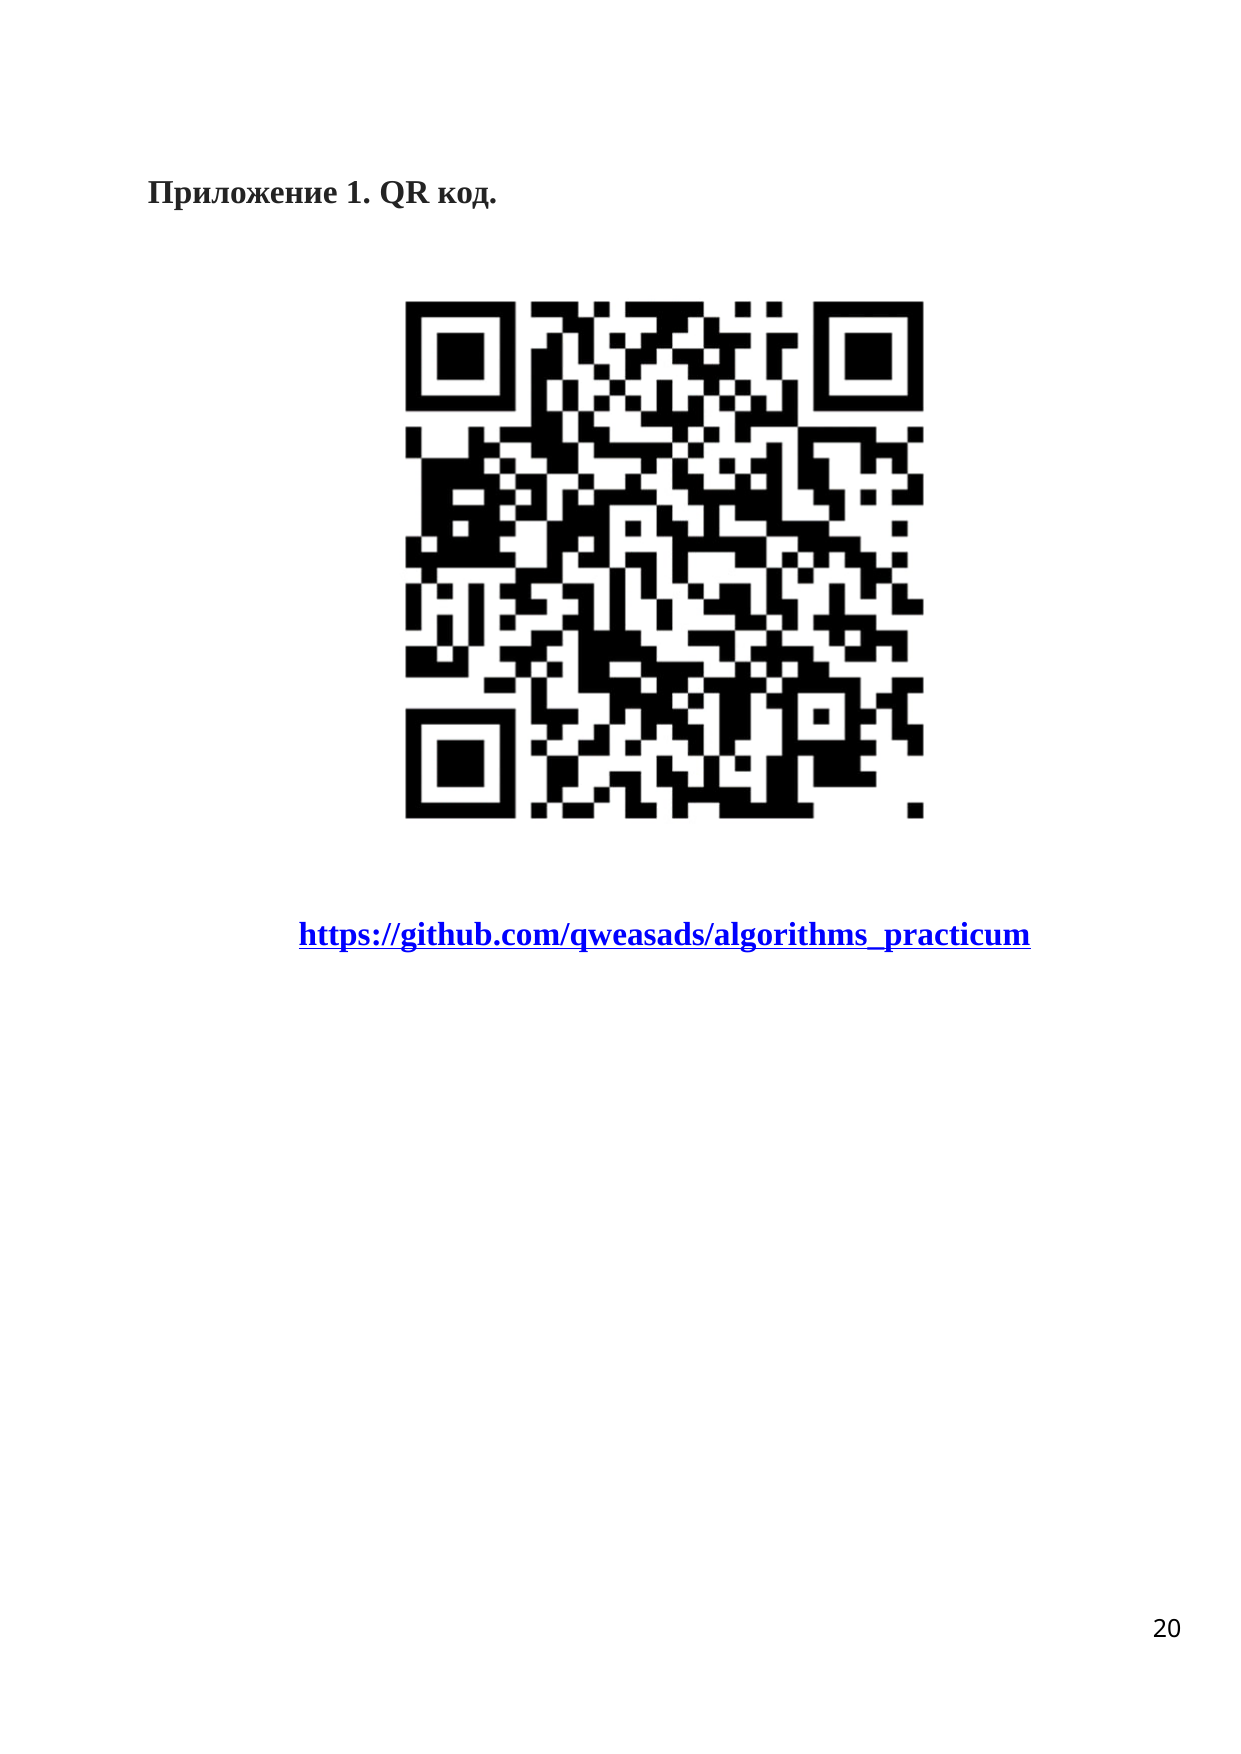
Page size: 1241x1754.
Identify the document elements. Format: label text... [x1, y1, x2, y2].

picture [343, 239, 985, 881]
text https://github.com/qweasads/algorithms_practicum [148, 914, 1181, 953]
subtitle Приложение 1. QR код. [148, 172, 1181, 211]
